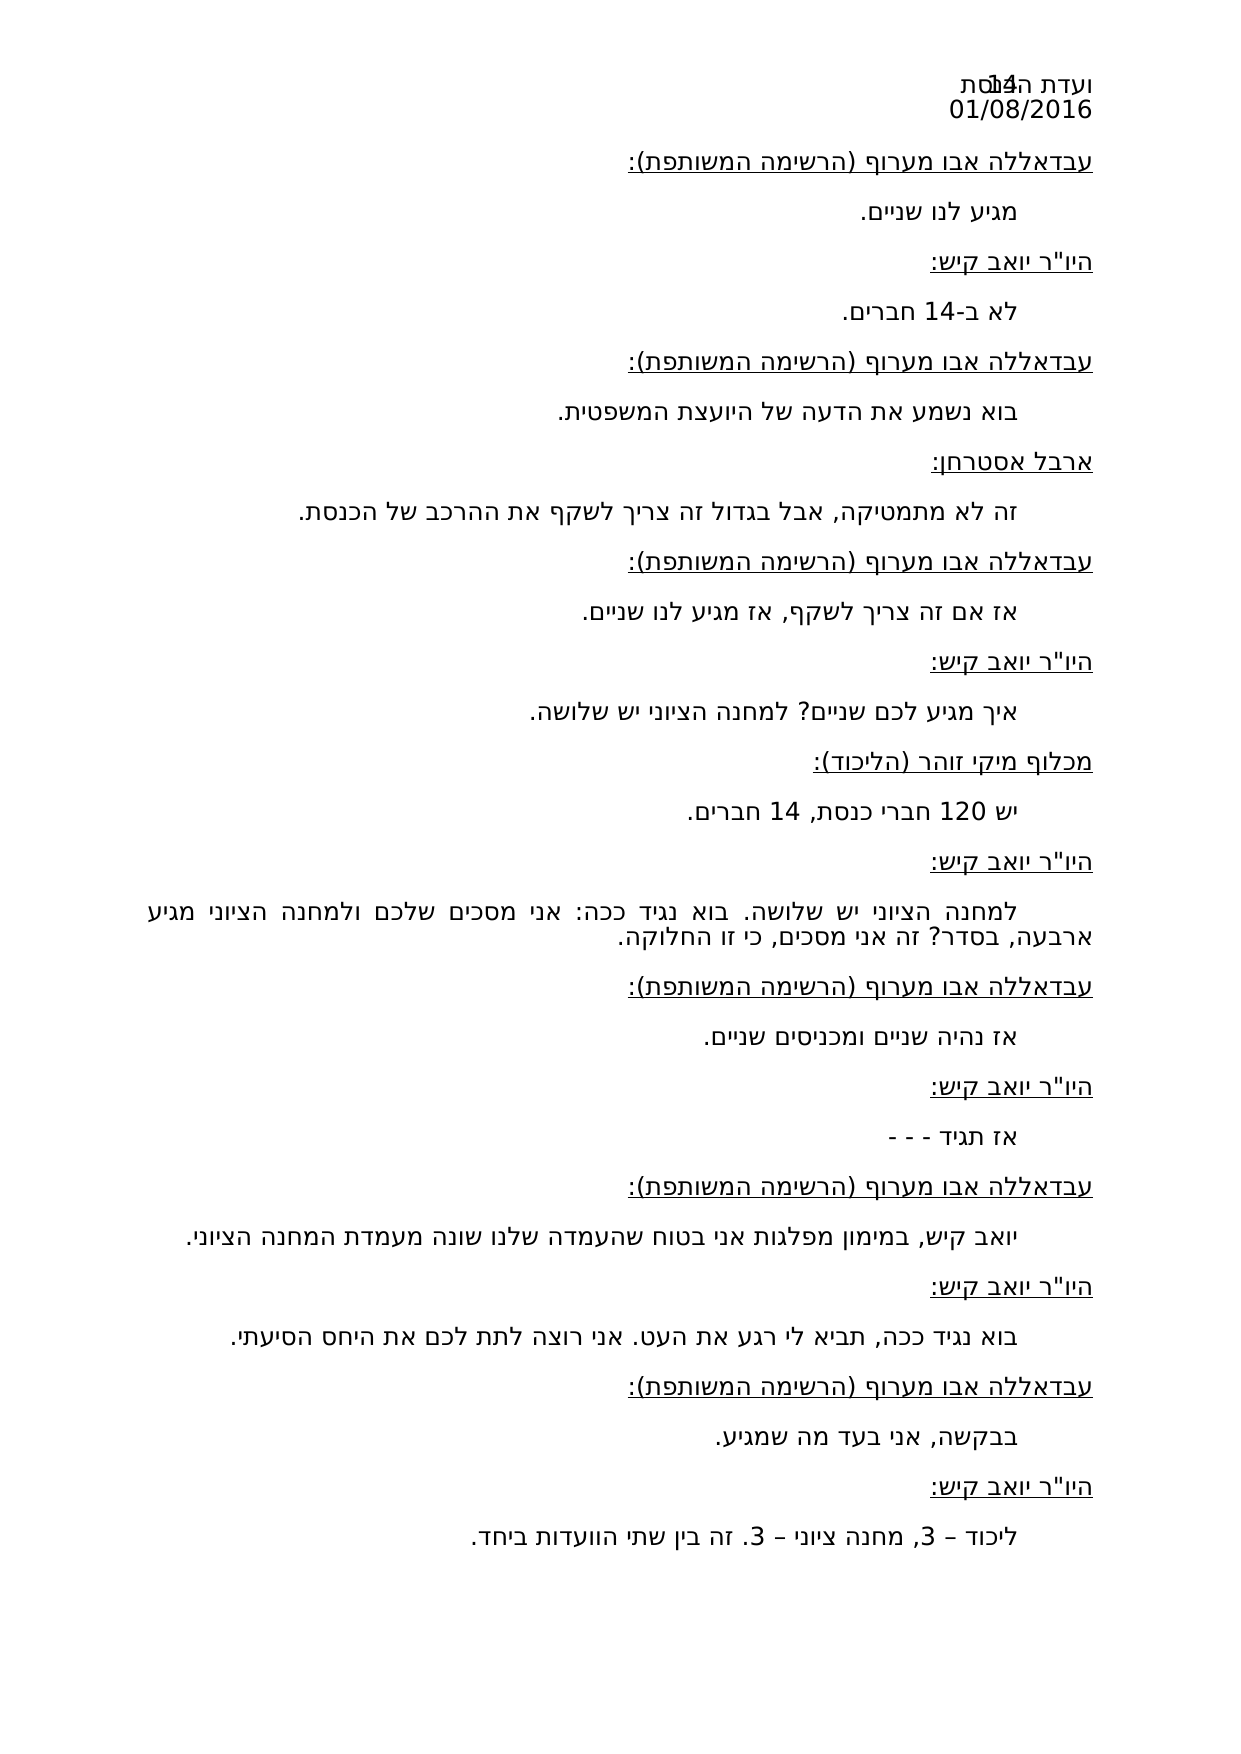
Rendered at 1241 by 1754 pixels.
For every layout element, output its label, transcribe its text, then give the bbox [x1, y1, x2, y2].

text עבדאללה אבו מערוף (הרשימה המשותפת): [147, 350, 1093, 375]
text ליכוד – 3, מחנה ציוני – 3. זה בין שתי הוועדות ביחד. [147, 1525, 1093, 1550]
text היו"ר יואב קיש: [147, 1075, 1093, 1100]
text היו"ר יואב קיש: [147, 850, 1093, 875]
text יואב קיש, במימון מפלגות אני בטוח שהעמדה שלנו שונה מעמדת המחנה הציוני. [147, 1225, 1093, 1250]
text ארבל אסטרחן: [147, 450, 1093, 475]
text איך מגיע לכם שניים? למחנה הציוני יש שלושה. [147, 700, 1093, 725]
text בבקשה, אני בעד מה שמגיע. [147, 1425, 1093, 1450]
text יש 120 חברי כנסת, 14 חברים. [147, 800, 1093, 825]
text עבדאללה אבו מערוף (הרשימה המשותפת): [147, 1375, 1093, 1400]
text עבדאללה אבו מערוף (הרשימה המשותפת): [147, 1175, 1093, 1200]
text היו"ר יואב קיש: [147, 250, 1093, 275]
text היו"ר יואב קיש: [147, 650, 1093, 675]
text מגיע לנו שניים. [147, 200, 1093, 225]
text עבדאללה אבו מערוף (הרשימה המשותפת): [147, 975, 1093, 1000]
text למחנה הציוני יש שלושה. בוא נגיד ככה: אני מסכים שלכם ולמחנה הציוני מגיע ארבעה, בסדר? זה אני מסכים, כי זו החלוקה. [147, 900, 1093, 950]
text אז תגיד - - - [147, 1125, 1093, 1150]
text לא ב-14 חברים. [147, 300, 1093, 325]
text אז נהיה שניים ומכניסים שניים. [147, 1025, 1093, 1050]
text עבדאללה אבו מערוף (הרשימה המשותפת): [147, 550, 1093, 575]
text זה לא מתמטיקה, אבל בגדול זה צריך לשקף את ההרכב של הכנסת. [147, 500, 1093, 525]
text מכלוף מיקי זוהר (הליכוד): [147, 750, 1093, 775]
text בוא נשמע את הדעה של היועצת המשפטית. [147, 400, 1093, 425]
text בוא נגיד ככה, תביא לי רגע את העט. אני רוצה לתת לכם את היחס הסיעתי. [147, 1325, 1093, 1350]
text אז אם זה צריך לשקף, אז מגיע לנו שניים. [147, 600, 1093, 625]
text היו"ר יואב קיש: [147, 1475, 1093, 1500]
text היו"ר יואב קיש: [147, 1275, 1093, 1300]
text עבדאללה אבו מערוף (הרשימה המשותפת): [147, 150, 1093, 175]
